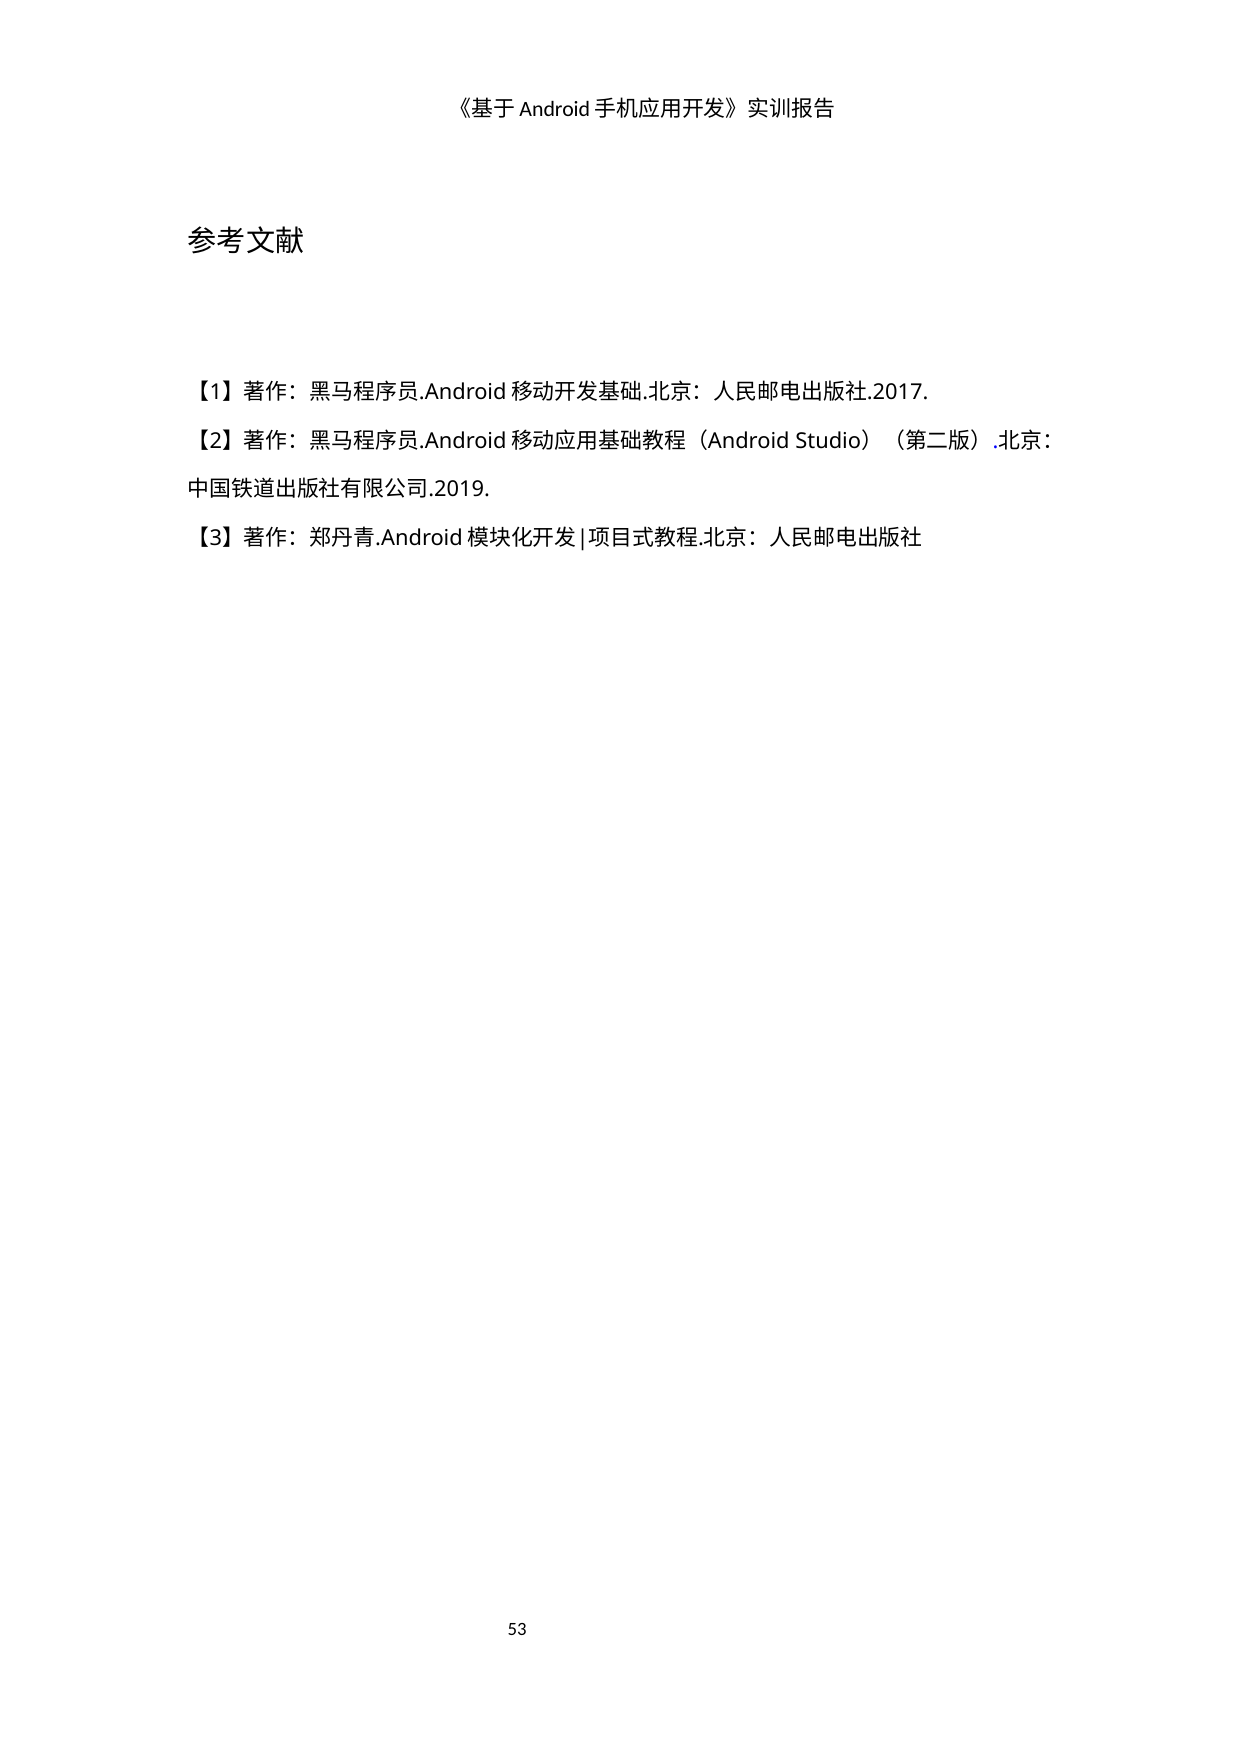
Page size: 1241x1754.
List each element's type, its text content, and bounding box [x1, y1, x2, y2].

text 【1】著作：黑马程序员.Android移动开发基础.北京：人民邮电出版社.2017. [187, 374, 1053, 407]
text 【2】著作：黑马程序员.Android移动应用基础教程（Android Studio）（第二版）.北京：中国铁道出版社有限公司.2019. [187, 422, 1053, 504]
subtitle 参考文献 [187, 206, 1053, 271]
text 【3】著作：郑丹青.Android模块化开发|项目式教程.北京：人民邮电出版社 [187, 519, 1053, 552]
